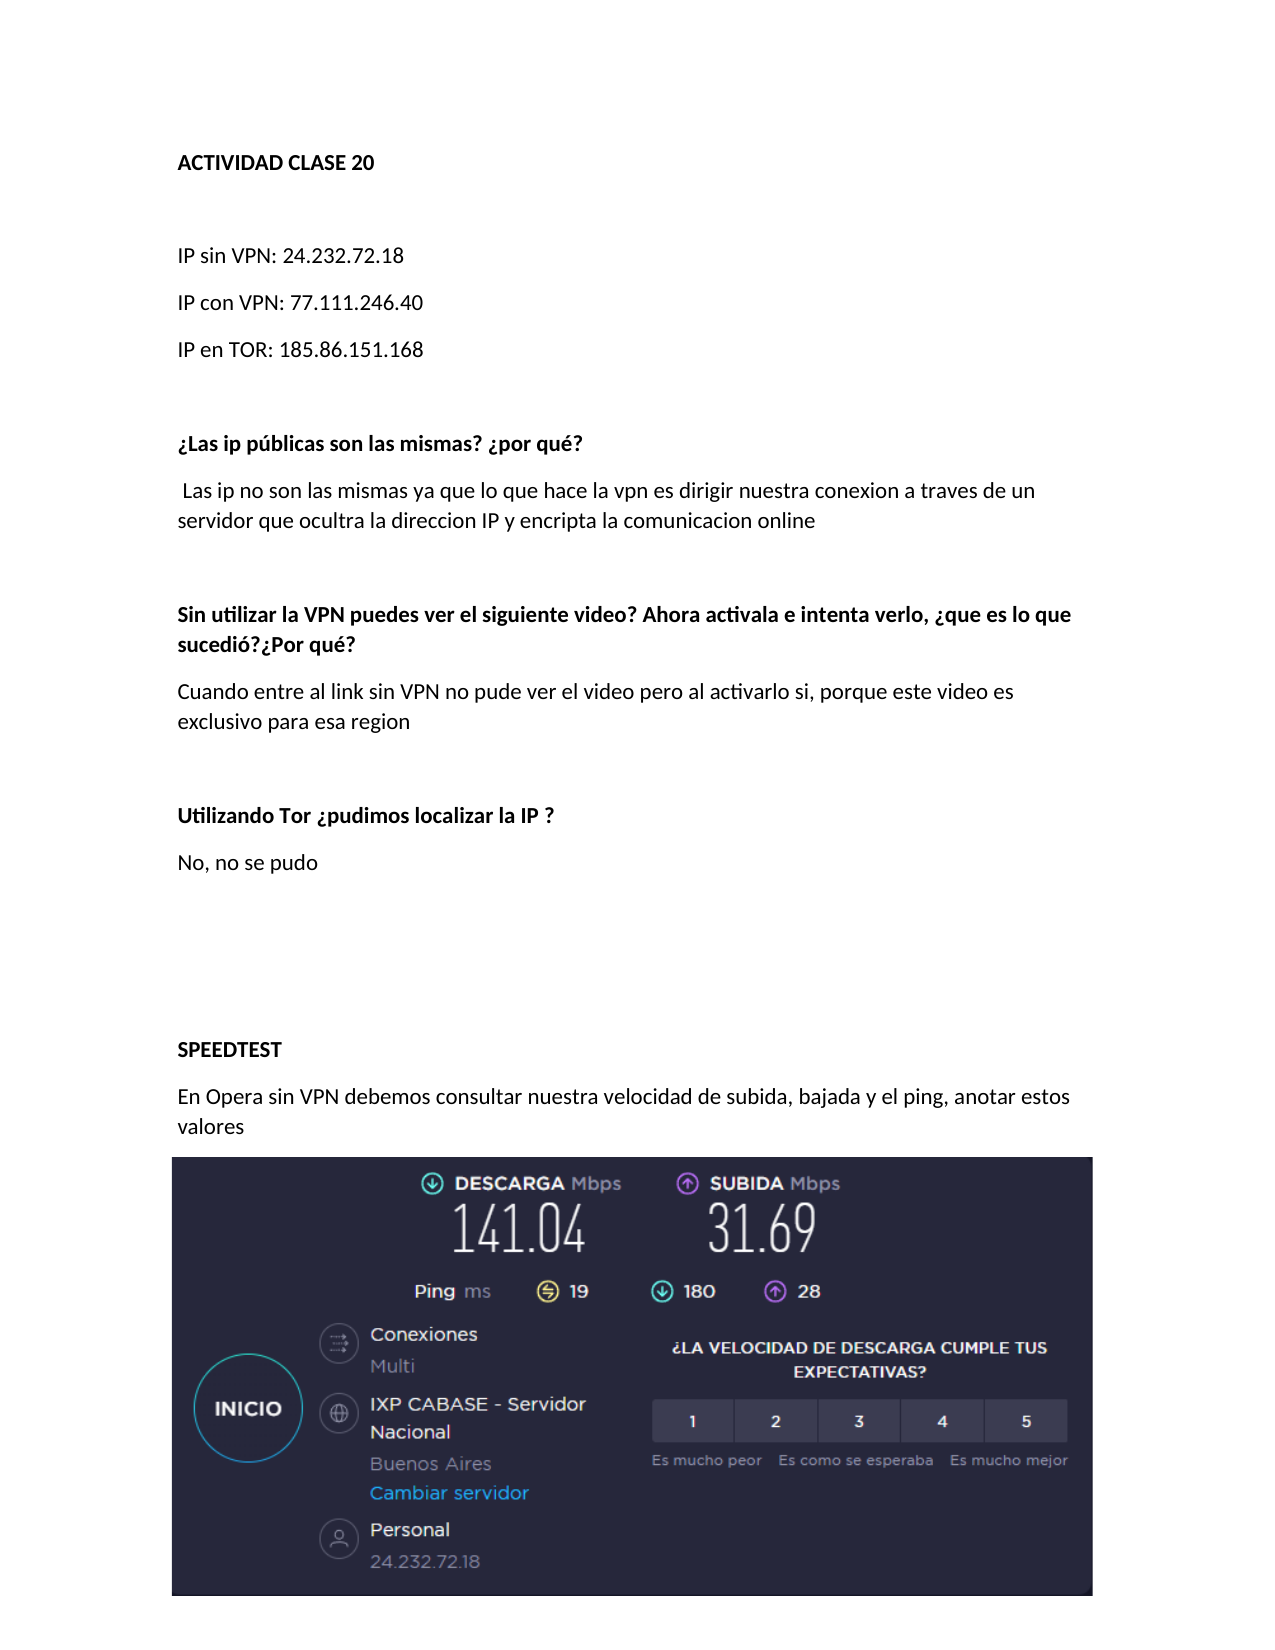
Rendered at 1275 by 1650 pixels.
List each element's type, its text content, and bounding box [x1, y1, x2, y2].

text Cuando entre al link sin VPN no pude ver el video pero al activarlo si, porque este video es exclusivo para esa region [177, 677, 1098, 735]
text IP sin VPN: 24.232.72.18 [177, 241, 1098, 269]
text No, no se pudo [177, 848, 1098, 876]
text Utilizando Tor ¿pudimos localizar la IP ? [177, 801, 1098, 829]
text SPEEDTEST [177, 1035, 1098, 1063]
text Las ip no son las mismas ya que lo que hace la vpn es dirigir nuestra conexion a traves de un servidor que ocultra la direccion IP y encripta la comunicacion online [177, 476, 1098, 534]
picture [171, 1157, 1093, 1596]
text ACTIVIDAD CLASE 20 [177, 148, 1098, 176]
text IP en TOR: 185.86.151.168 [177, 335, 1098, 363]
text ¿Las ip públicas son las mismas? ¿por qué? [177, 429, 1098, 457]
text En Opera sin VPN debemos consultar nuestra velocidad de subida, bajada y el ping, anotar estos valores [177, 1082, 1098, 1140]
text Sin utilizar la VPN puedes ver el siguiente video? Ahora activala e intenta verlo, ¿que es lo que sucedió?¿Por qué? [177, 600, 1098, 658]
text IP con VPN: 77.111.246.40 [177, 288, 1098, 316]
